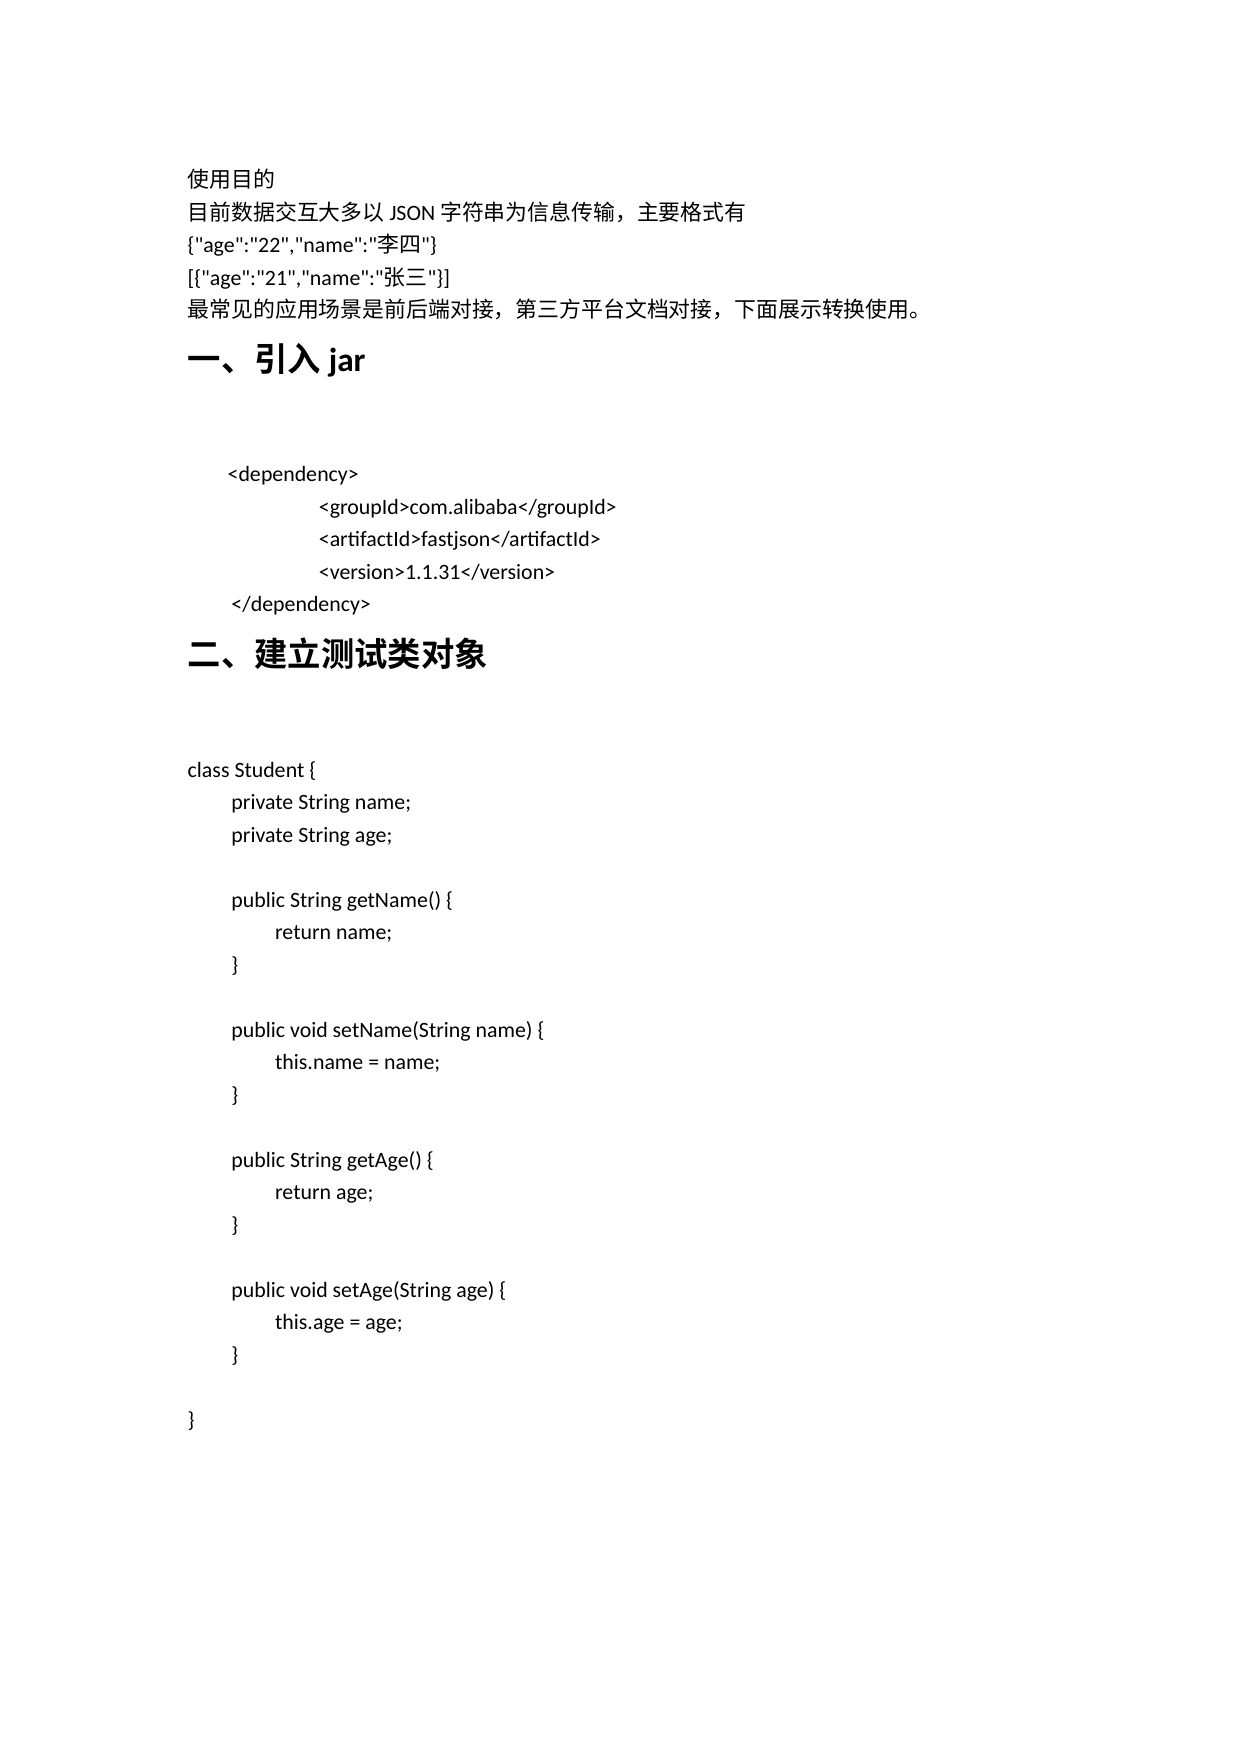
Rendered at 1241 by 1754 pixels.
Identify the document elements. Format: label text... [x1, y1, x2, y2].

text 使用目的 [187, 162, 1053, 194]
text public void setAge(String age) { [187, 1273, 1053, 1305]
text public String getAge() { [187, 1143, 1053, 1175]
text [{"age":"21","name":"张三"}] [187, 259, 1053, 292]
text <dependency> [187, 457, 1053, 490]
subtitle 二、建立测试类对象 [187, 620, 1053, 685]
text <version>1.1.31</version> [187, 555, 1053, 587]
text public void setName(String name) { [187, 1013, 1053, 1045]
text <groupId>com.alibaba</groupId> [187, 490, 1053, 522]
text } [187, 1208, 1053, 1240]
text } [187, 948, 1053, 980]
text private String name; [187, 785, 1053, 818]
text 目前数据交互大多以 JSON 字符串为信息传输，主要格式有 [187, 194, 1053, 227]
text } [187, 1403, 1053, 1435]
text this.age = age; [187, 1305, 1053, 1338]
text 最常见的应用场景是前后端对接，第三方平台文档对接，下面展示转换使用。 [187, 292, 1053, 324]
text private String age; [187, 818, 1053, 850]
subtitle 一、引入 jar [187, 324, 1053, 389]
text {"age":"22","name":"李四"} [187, 227, 1053, 259]
text class Student { [187, 753, 1053, 785]
text } [187, 1338, 1053, 1370]
text return age; [187, 1175, 1053, 1208]
text </dependency> [187, 587, 1053, 620]
text return name; [187, 915, 1053, 948]
text this.name = name; [187, 1045, 1053, 1078]
text <artifactId>fastjson</artifactId> [187, 522, 1053, 555]
text public String getName() { [187, 883, 1053, 915]
text } [187, 1078, 1053, 1110]
